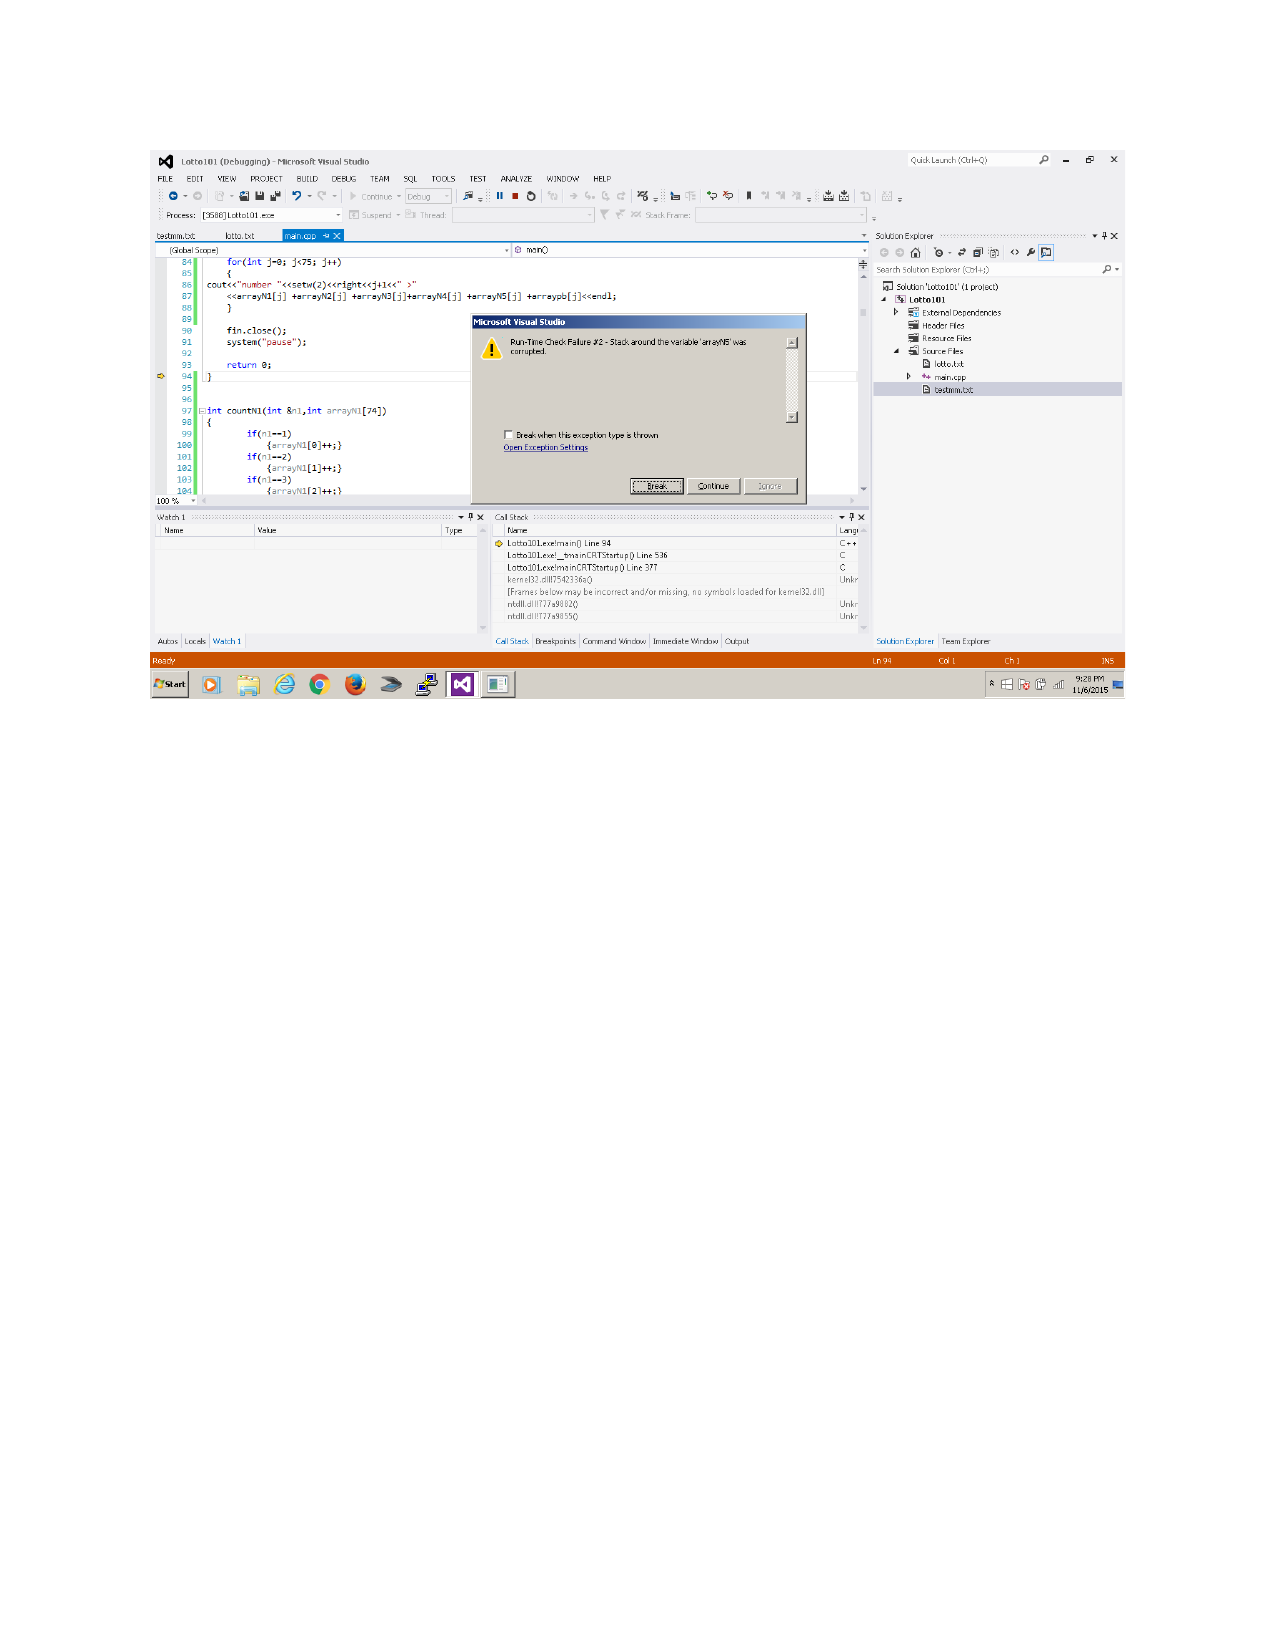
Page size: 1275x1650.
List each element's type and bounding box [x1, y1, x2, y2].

picture [150, 150, 1125, 699]
